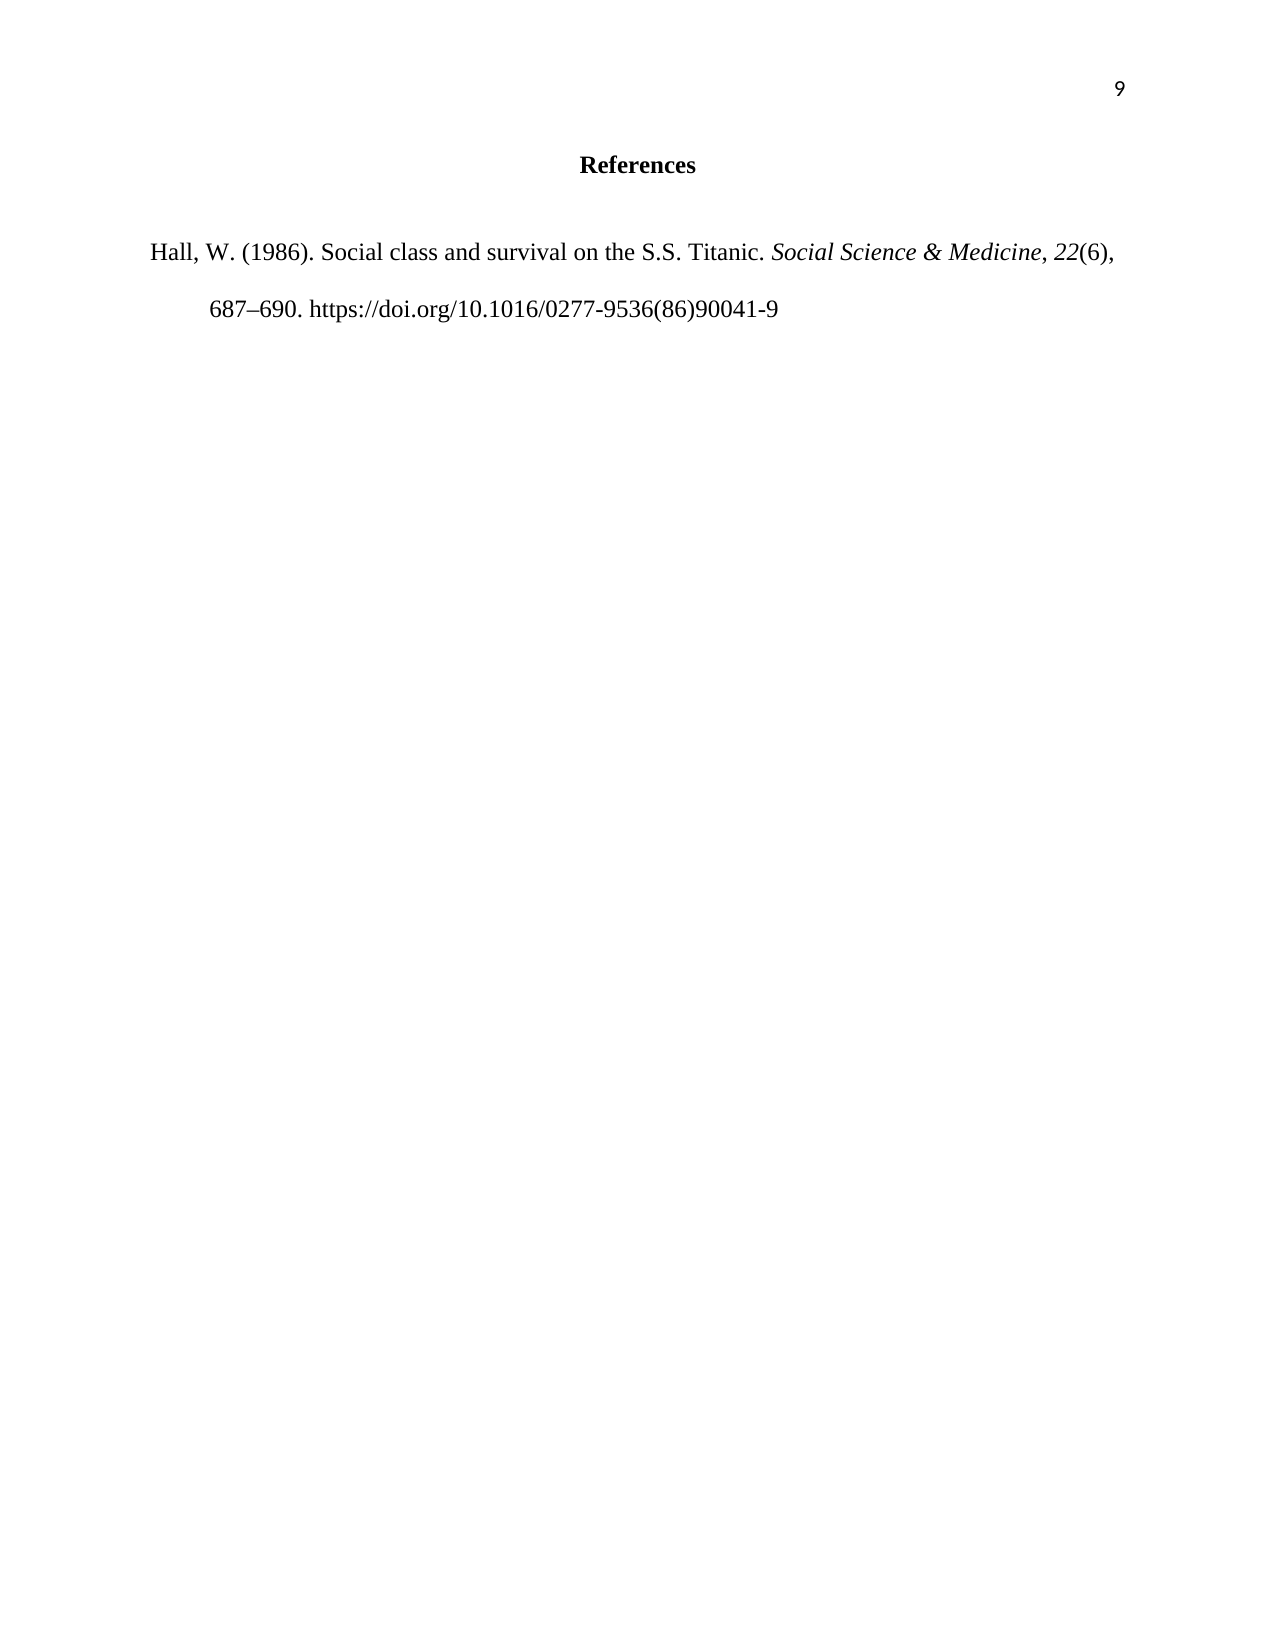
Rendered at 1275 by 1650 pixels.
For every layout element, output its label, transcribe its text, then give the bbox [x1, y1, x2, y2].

text Hall, W. (1986). Social class and survival on the S.S. Titanic. Social Science & Medicine, 22(6), 687–690. https://doi.org/10.1016/0277-9536(86)90041-9 [150, 237, 1125, 323]
text References [150, 150, 1125, 179]
